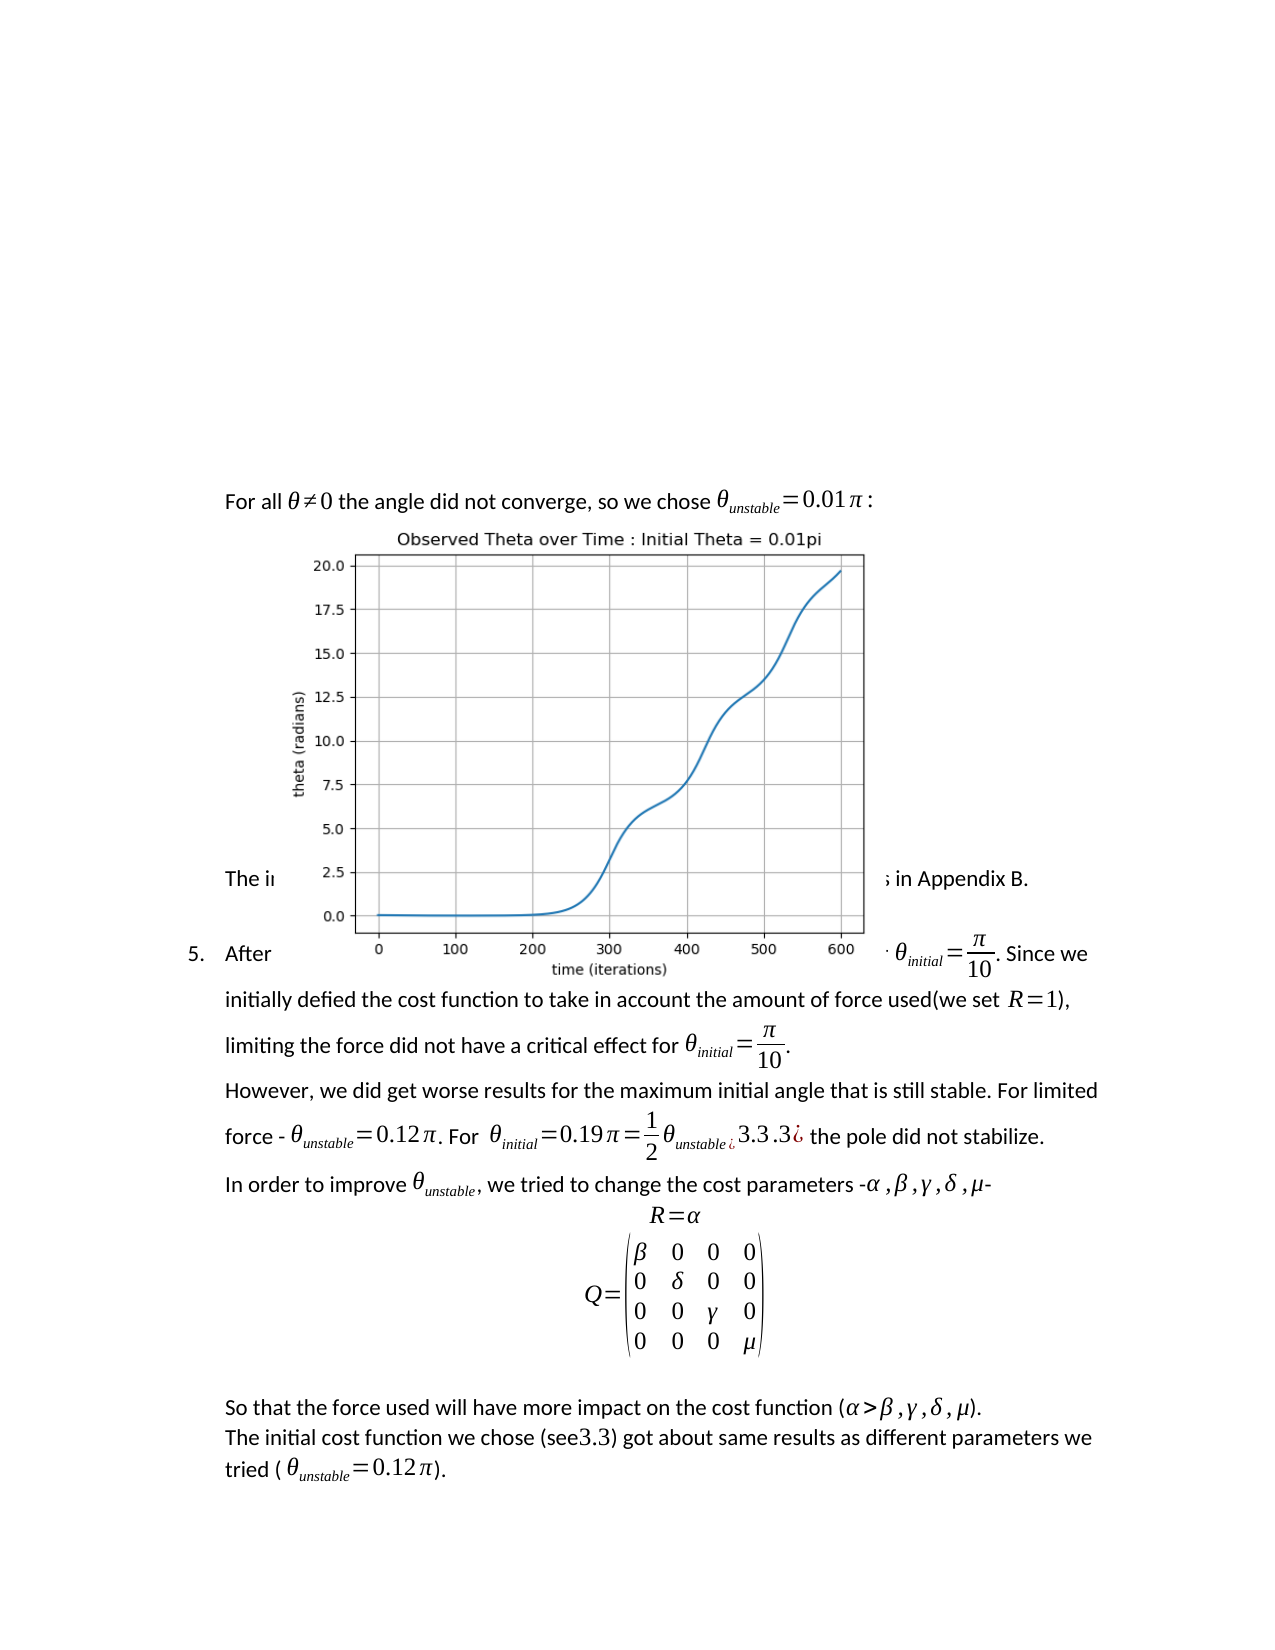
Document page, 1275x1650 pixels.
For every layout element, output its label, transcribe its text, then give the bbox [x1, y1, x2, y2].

list However, we did get worse results for the maximum initial angle that is still stable. For limited force - . For the pole did not stabilize. [225, 1077, 1125, 1166]
list In order to improve , we tried to change the cost parameters -- [225, 1168, 1125, 1199]
list After limiting the force available in the problem, we still got stability for . Since we initially defied the cost function to take in account the amount of force used(we set ), limiting the force did not have a critical effect for . [187, 924, 1125, 1074]
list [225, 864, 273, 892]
list The initial cost function we chose (see) got about same results as different parameters we tried ( ). [225, 1423, 1125, 1485]
list So that the force used will have more impact on the cost function (). [225, 1393, 1125, 1421]
list For all the angle did not converge, so we chose [225, 485, 1125, 517]
picture [273, 526, 887, 987]
list The implementation of the feedforward control law predicted by LQR is in Appendix B. [887, 864, 1125, 892]
